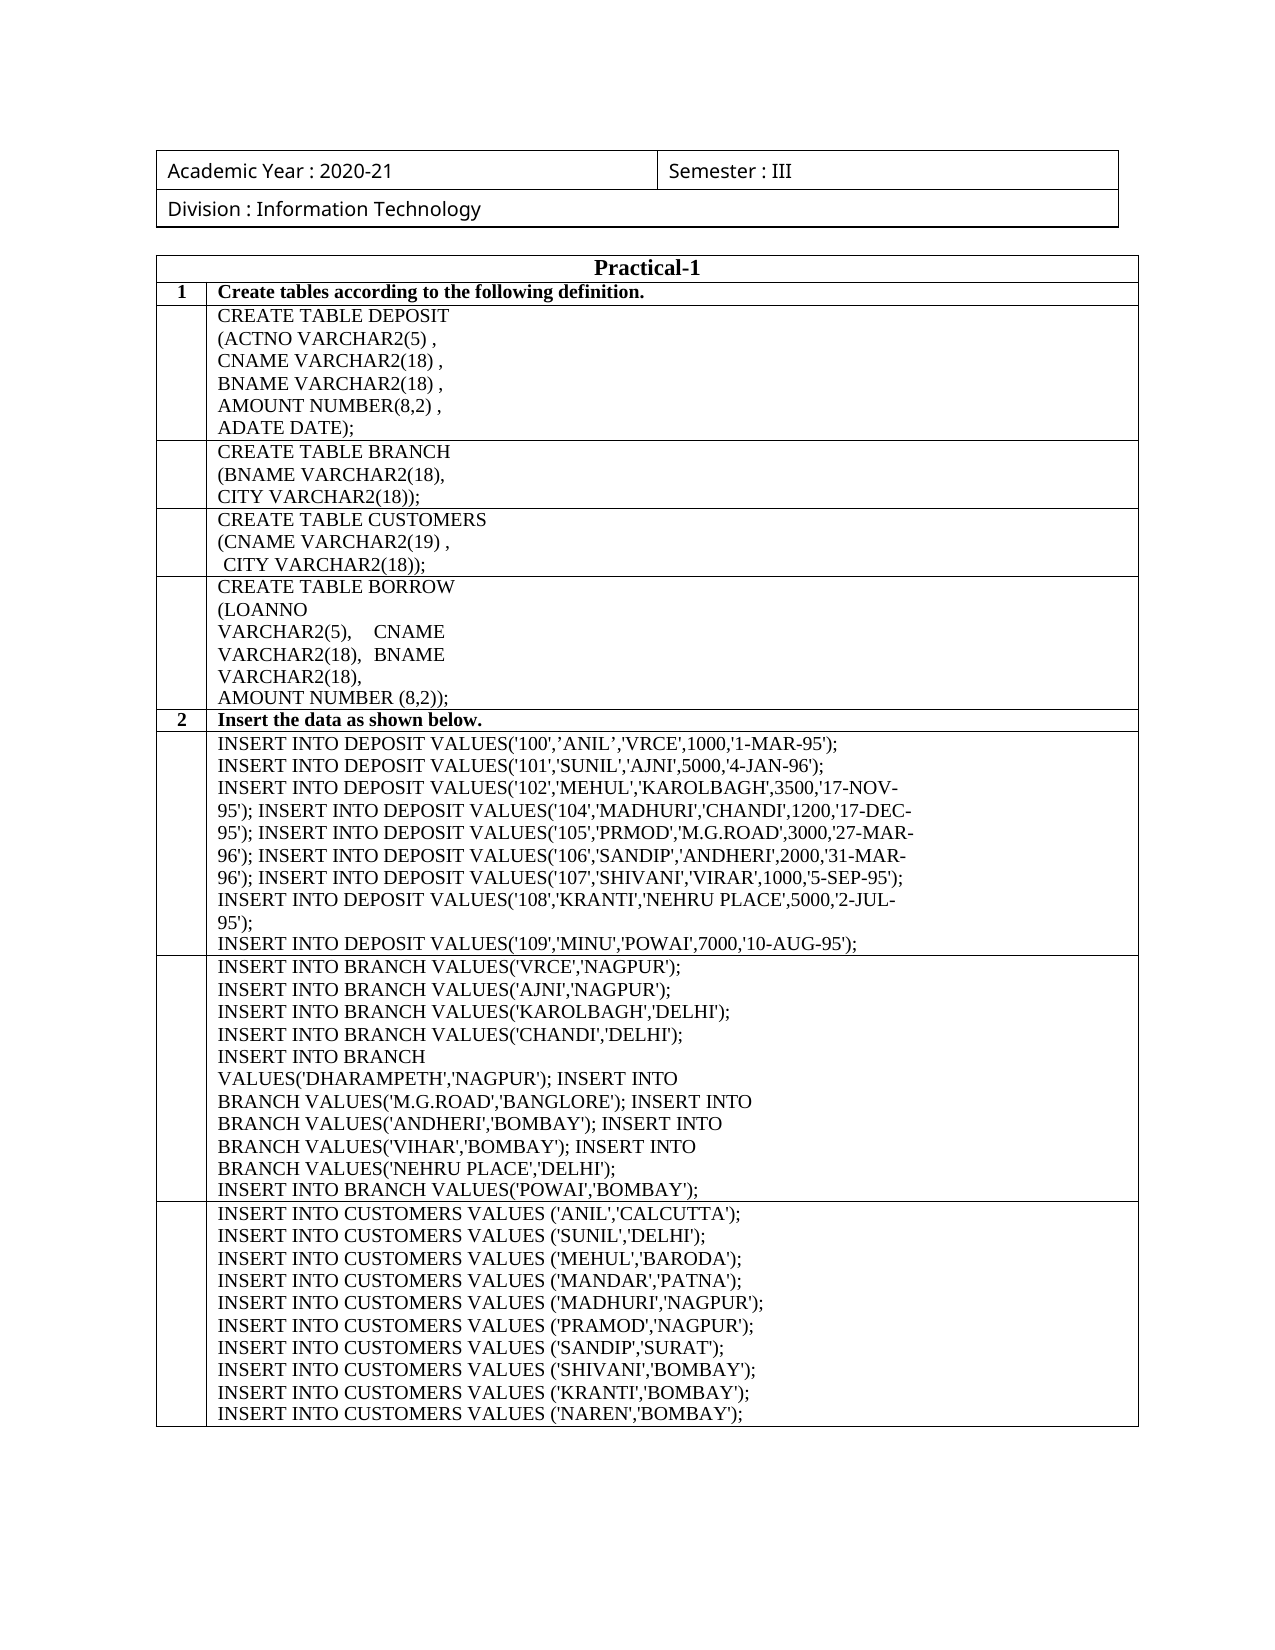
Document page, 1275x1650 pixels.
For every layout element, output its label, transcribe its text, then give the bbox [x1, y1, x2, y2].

table_cell [157, 306, 206, 440]
table_cell INSERT INTO CUSTOMERS VALUES ('ANIL','CALCUTTA'); INSERT INTO CUSTOMERS VALUES ('SUNIL','DELHI'); INSERT INTO CUSTOMERS VALUES ('MEHUL','BARODA'); INSERT INTO CUSTOMERS VALUES ('MANDAR','PATNA'); INSERT INTO CUSTOMERS VALUES ('MADHURI','NAGPUR'); INSERT INTO CUSTOMERS VALUES ('PRAMOD','NAGPUR'); INSERT INTO CUSTOMERS VALUES ('SANDIP','SURAT'); INSERT INTO CUSTOMERS VALUES ('SHIVANI','BOMBAY'); INSERT INTO CUSTOMERS VALUES ('KRANTI','BOMBAY'); INSERT INTO CUSTOMERS VALUES ('NAREN','BOMBAY'); [207, 1202, 1138, 1426]
table_cell Insert the data as shown below. [207, 710, 1138, 731]
table_header Practical-1 [157, 256, 1138, 282]
table_cell CREATE TABLE BORROW (LOANNO VARCHAR2(5), CNAME VARCHAR2(18), BNAME VARCHAR2(18), AMOUNT NUMBER (8,2)); [207, 577, 1138, 709]
table_cell INSERT INTO DEPOSIT VALUES('100',’ANIL’,'VRCE',1000,'1-MAR-95'); INSERT INTO DEPOSIT VALUES('101','SUNIL','AJNI',5000,'4-JAN-96'); INSERT INTO DEPOSIT VALUES('102','MEHUL','KAROLBAGH',3500,'17-NOV-95'); INSERT INTO DEPOSIT VALUES('104','MADHURI','CHANDI',1200,'17-DEC-95'); INSERT INTO DEPOSIT VALUES('105','PRMOD','M.G.ROAD',3000,'27-MAR-96'); INSERT INTO DEPOSIT VALUES('106','SANDIP','ANDHERI',2000,'31-MAR-96'); INSERT INTO DEPOSIT VALUES('107','SHIVANI','VIRAR',1000,'5-SEP-95'); INSERT INTO DEPOSIT VALUES('108','KRANTI','NEHRU PLACE',5000,'2-JUL-95'); INSERT INTO DEPOSIT VALUES('109','MINU','POWAI',7000,'10-AUG-95'); [207, 732, 1138, 955]
table_header Academic Year : 2020-21 [157, 151, 657, 188]
table_cell [157, 509, 206, 576]
table_cell CREATE TABLE DEPOSIT (ACTNO VARCHAR2(5) , CNAME VARCHAR2(18) , BNAME VARCHAR2(18) , AMOUNT NUMBER(8,2) , ADATE DATE); [207, 306, 1138, 440]
table_cell [157, 956, 206, 1201]
table_cell CREATE TABLE CUSTOMERS (CNAME VARCHAR2(19) , CITY VARCHAR2(18)); [207, 509, 1138, 576]
table_cell 1 [157, 283, 206, 304]
table_cell 2 [157, 710, 206, 731]
table_cell [157, 441, 206, 508]
table_cell CREATE TABLE BRANCH (BNAME VARCHAR2(18), CITY VARCHAR2(18)); [207, 441, 1138, 508]
table_cell [157, 732, 206, 955]
table_cell [157, 1202, 206, 1426]
table_cell [157, 577, 206, 709]
table_cell Division : Information Technology [157, 190, 1118, 226]
table_cell INSERT INTO BRANCH VALUES('VRCE','NAGPUR'); INSERT INTO BRANCH VALUES('AJNI','NAGPUR'); INSERT INTO BRANCH VALUES('KAROLBAGH','DELHI'); INSERT INTO BRANCH VALUES('CHANDI','DELHI'); INSERT INTO BRANCH VALUES('DHARAMPETH','NAGPUR'); INSERT INTO BRANCH VALUES('M.G.ROAD','BANGLORE'); INSERT INTO BRANCH VALUES('ANDHERI','BOMBAY'); INSERT INTO BRANCH VALUES('VIHAR','BOMBAY'); INSERT INTO BRANCH VALUES('NEHRU PLACE','DELHI'); INSERT INTO BRANCH VALUES('POWAI','BOMBAY'); [207, 956, 1138, 1201]
table_header Semester : III [658, 151, 1118, 188]
table_cell Create tables according to the following definition. [207, 283, 1138, 304]
